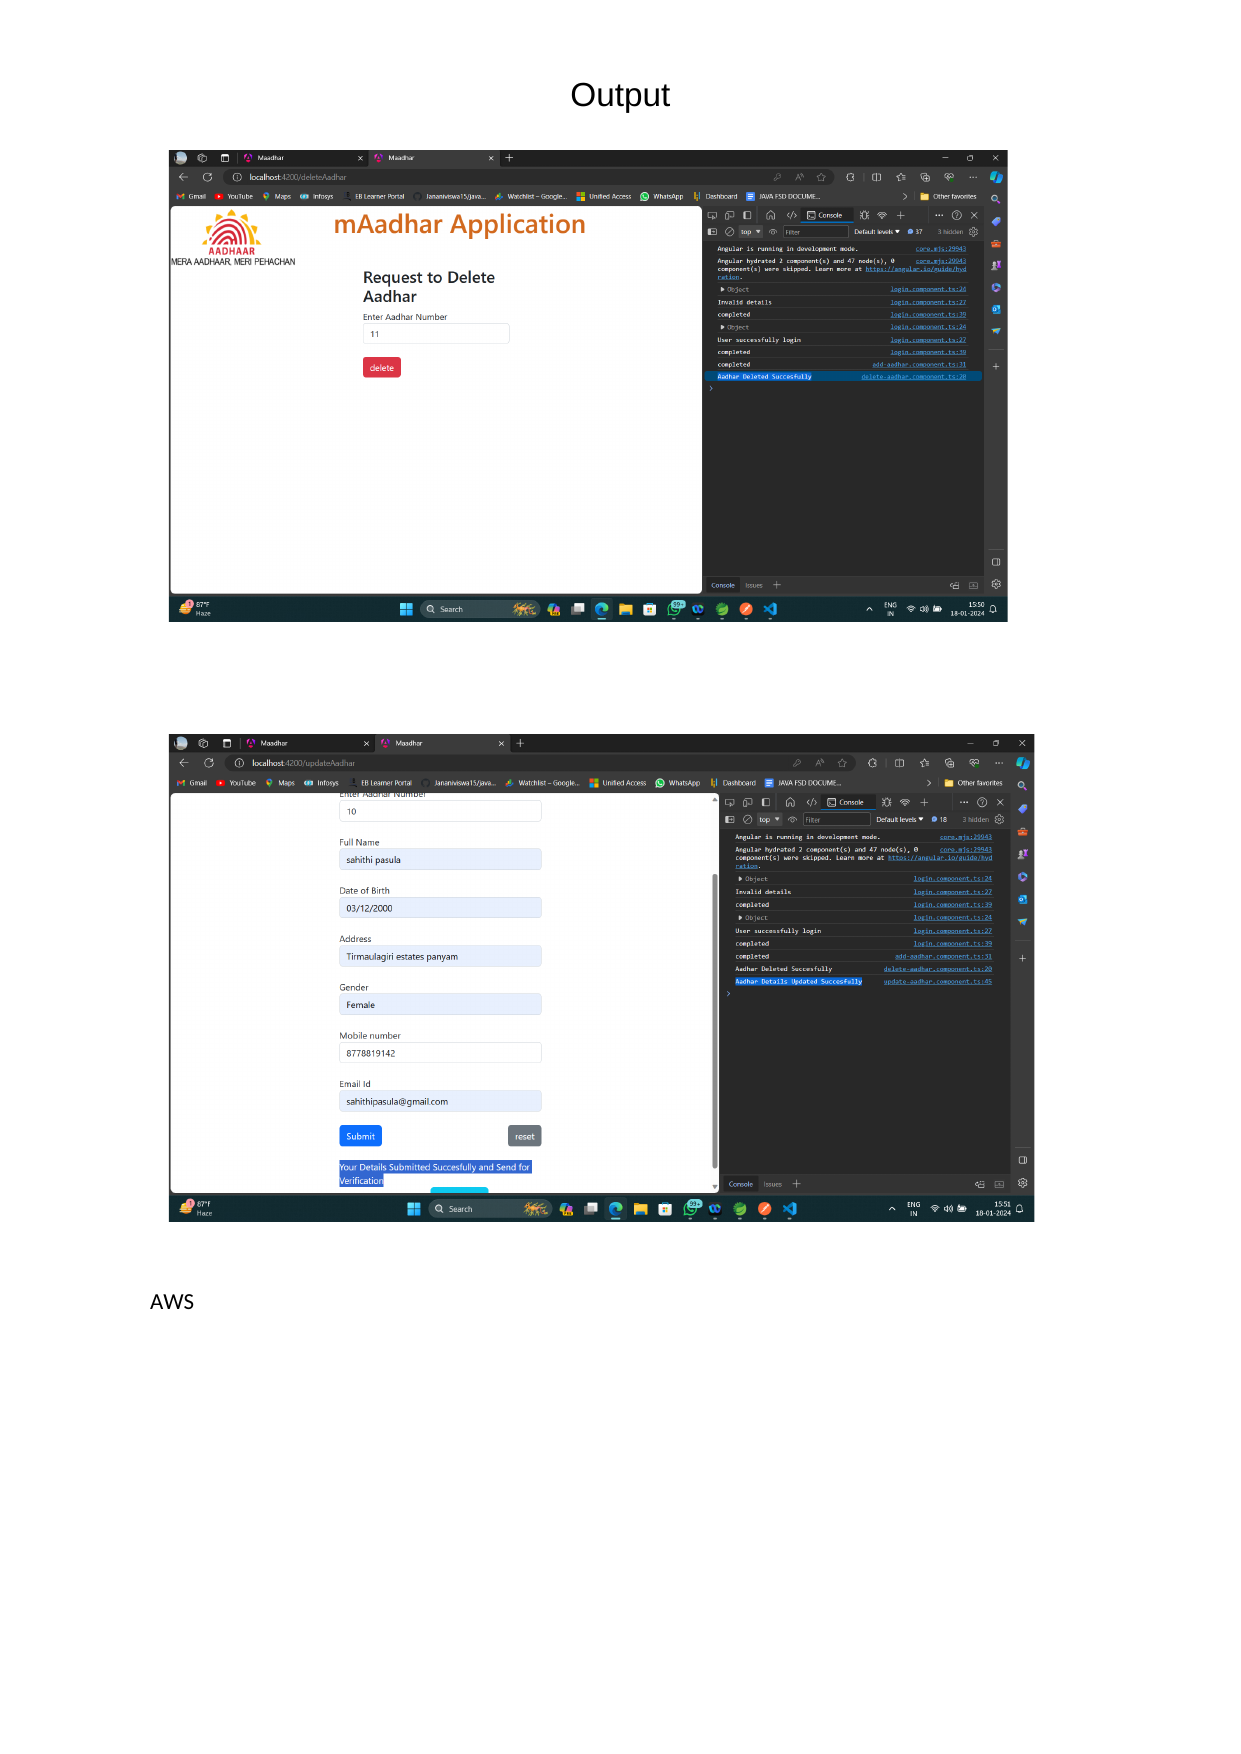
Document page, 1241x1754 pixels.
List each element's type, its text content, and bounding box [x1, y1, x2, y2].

text AWS [150, 1287, 1090, 1315]
